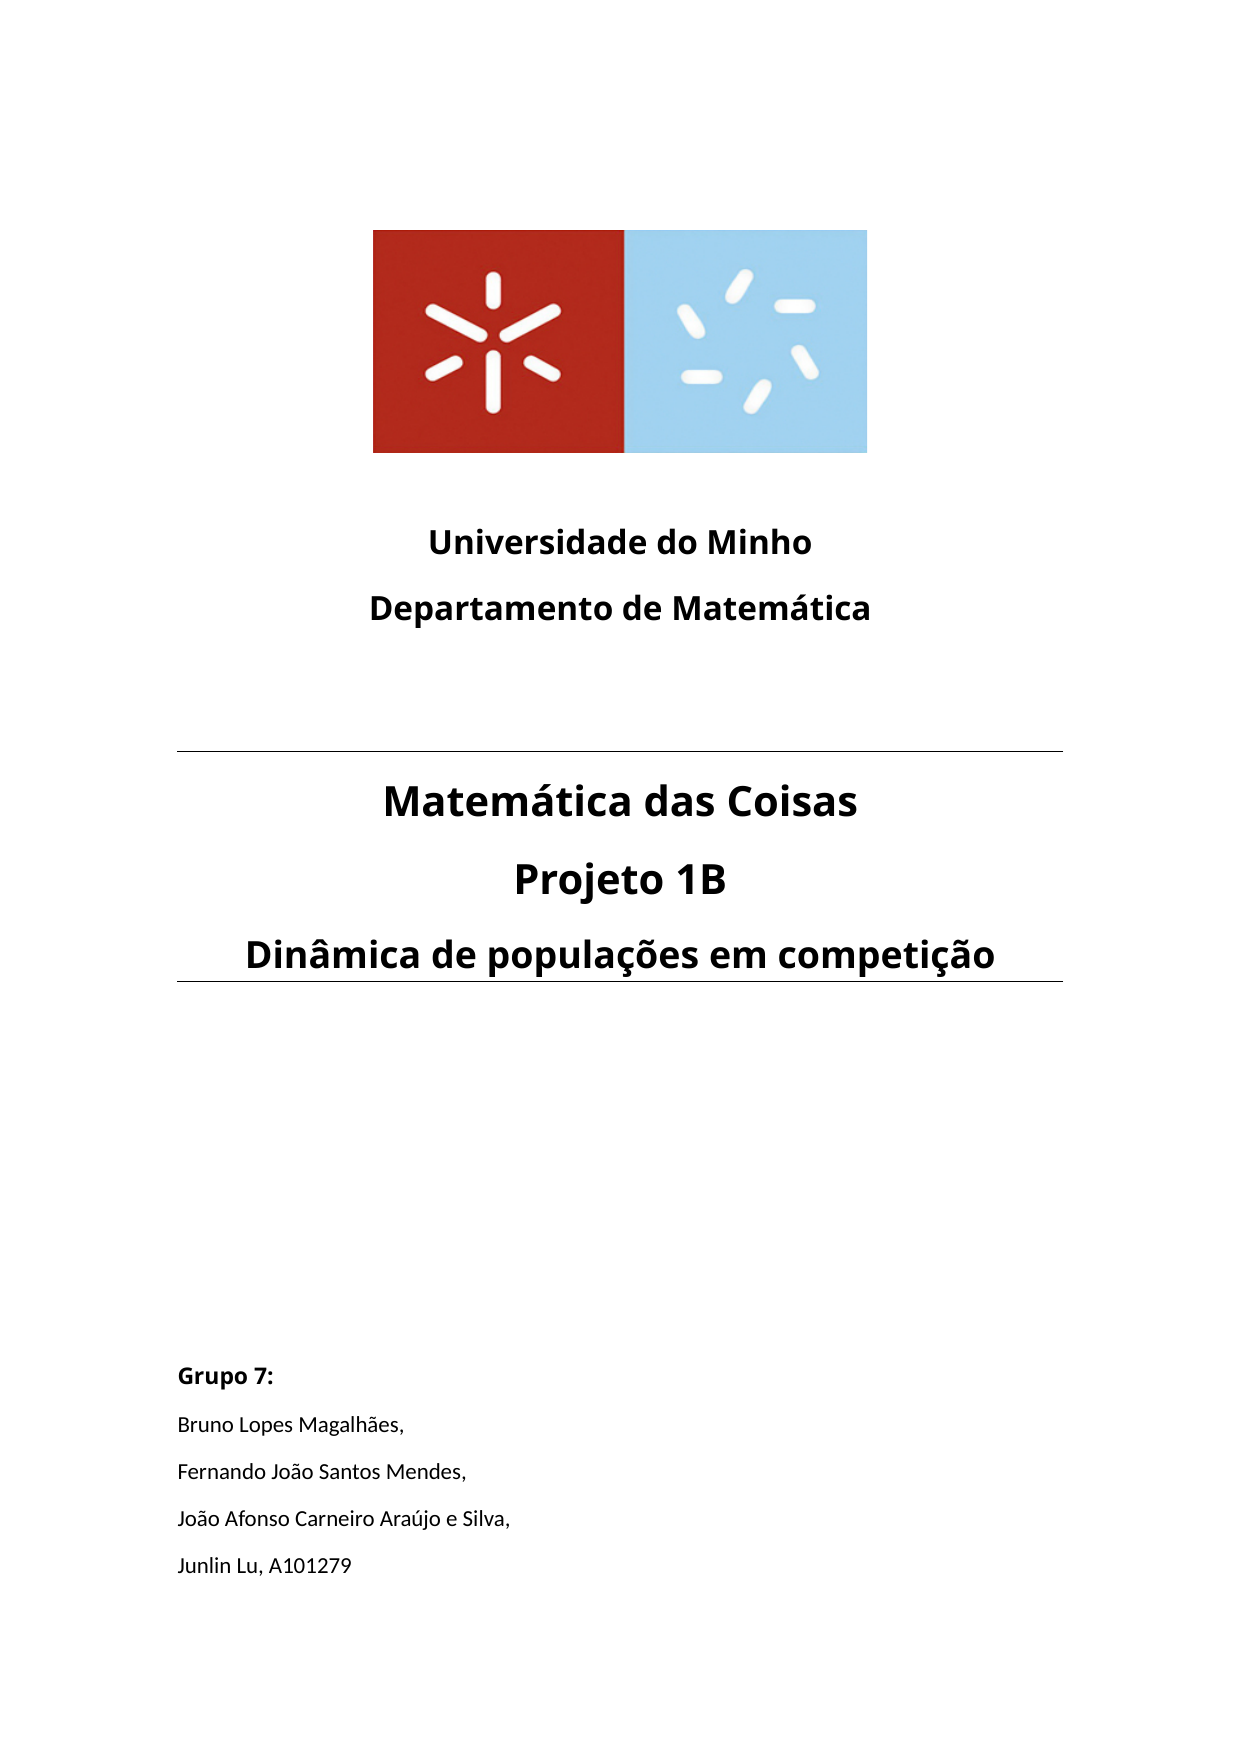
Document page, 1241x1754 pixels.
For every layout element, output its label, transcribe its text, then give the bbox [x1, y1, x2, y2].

text Departamento de Matemática [177, 584, 1063, 630]
text Projeto 1B [177, 850, 1063, 907]
text Universidade do Minho [177, 519, 1063, 564]
text Junlin Lu, A101279 [177, 1551, 1063, 1579]
text Grupo 7: [177, 1360, 1063, 1391]
picture [373, 230, 868, 453]
text Matemática das Coisas [177, 772, 1063, 829]
text Fernando João Santos Mendes, [177, 1457, 1063, 1485]
text João Afonso Carneiro Araújo e Silva, [177, 1504, 1063, 1532]
text Bruno Lopes Magalhães, [177, 1410, 1063, 1438]
text Dinâmica de populações em competição [177, 928, 1063, 981]
